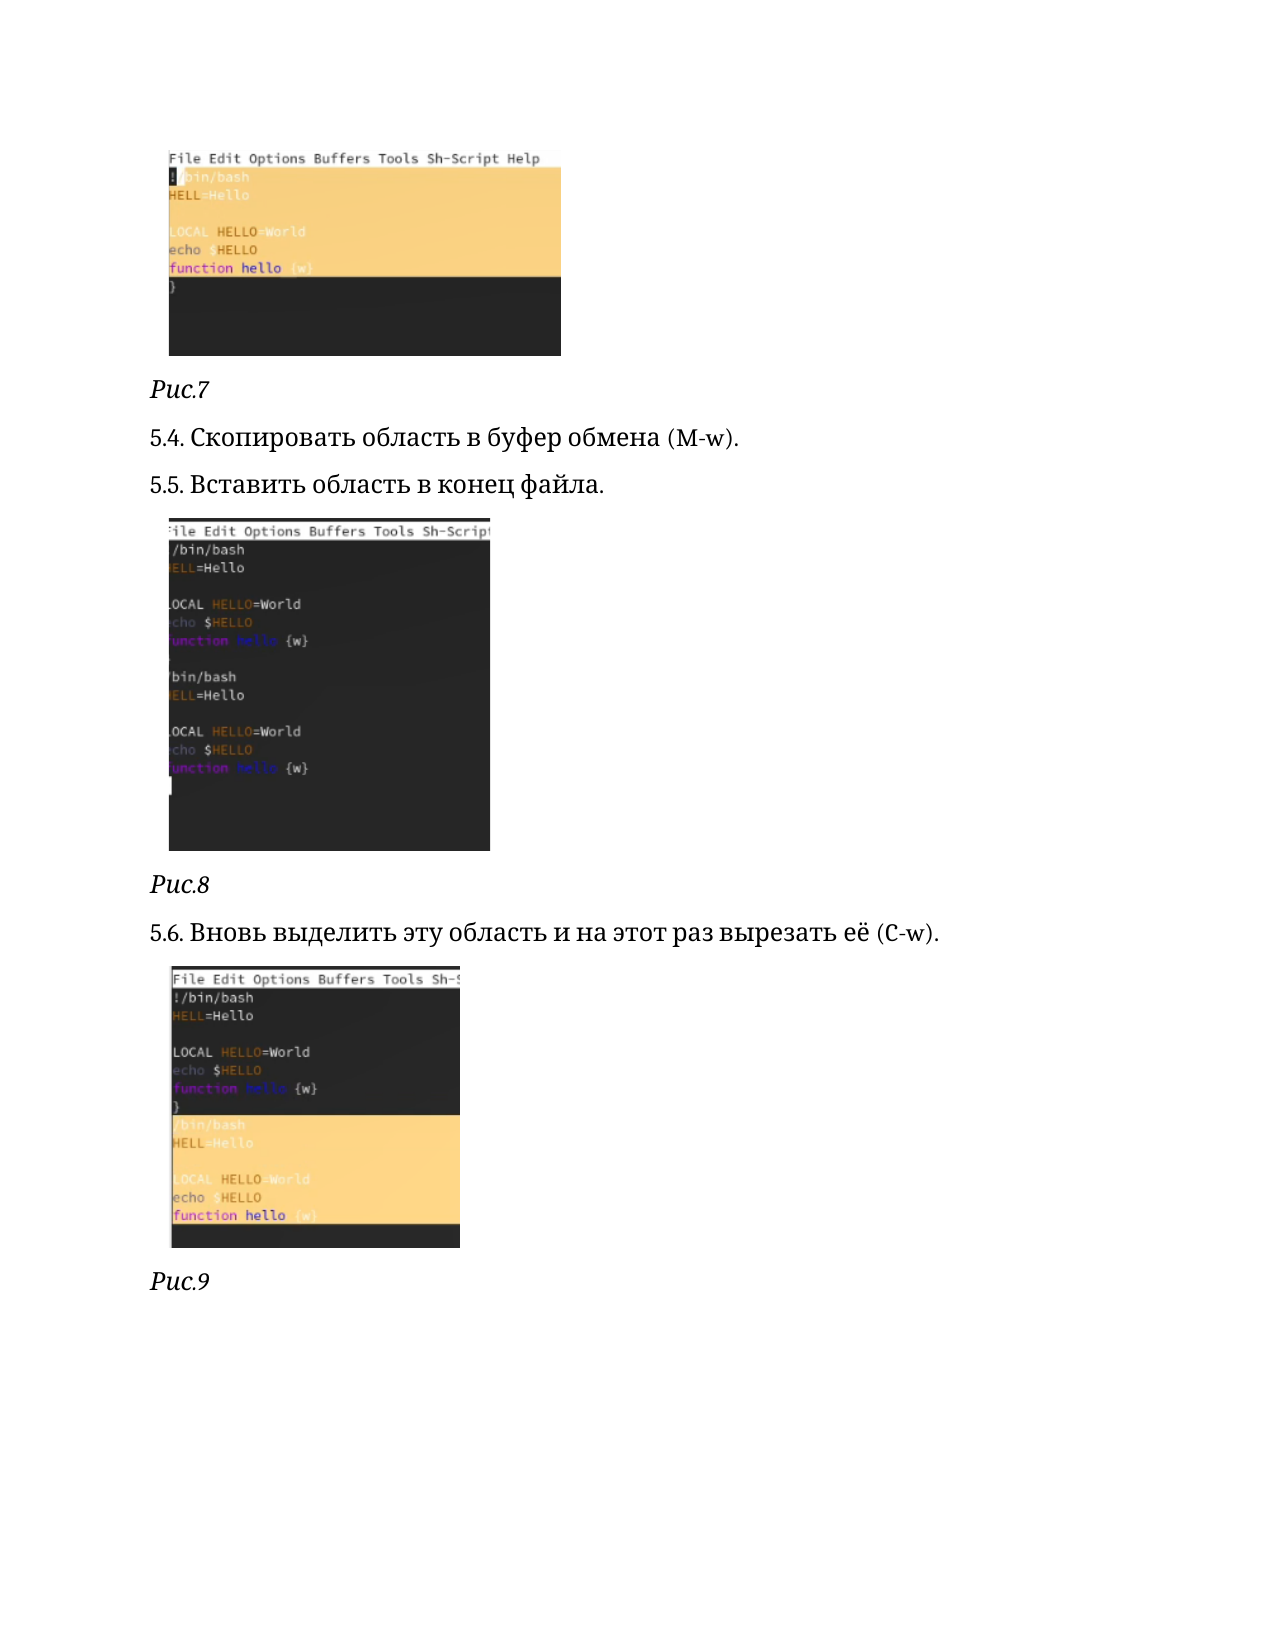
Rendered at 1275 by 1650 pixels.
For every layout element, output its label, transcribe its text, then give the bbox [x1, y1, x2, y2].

text 5.5. Вставить область в конец файла. [150, 471, 1125, 500]
text Рис.8 [150, 871, 1125, 900]
picture [168, 518, 491, 851]
text Рис.7 [150, 376, 1125, 405]
picture [168, 966, 460, 1248]
text 5.4. Скопировать область в буфер обмена (M-w). [150, 424, 1125, 452]
text 5.6. Вновь выделить эту область и на этот раз вырезать её (C-w). [150, 919, 1125, 947]
text Рис.9 [150, 1268, 1125, 1297]
picture [168, 150, 561, 356]
